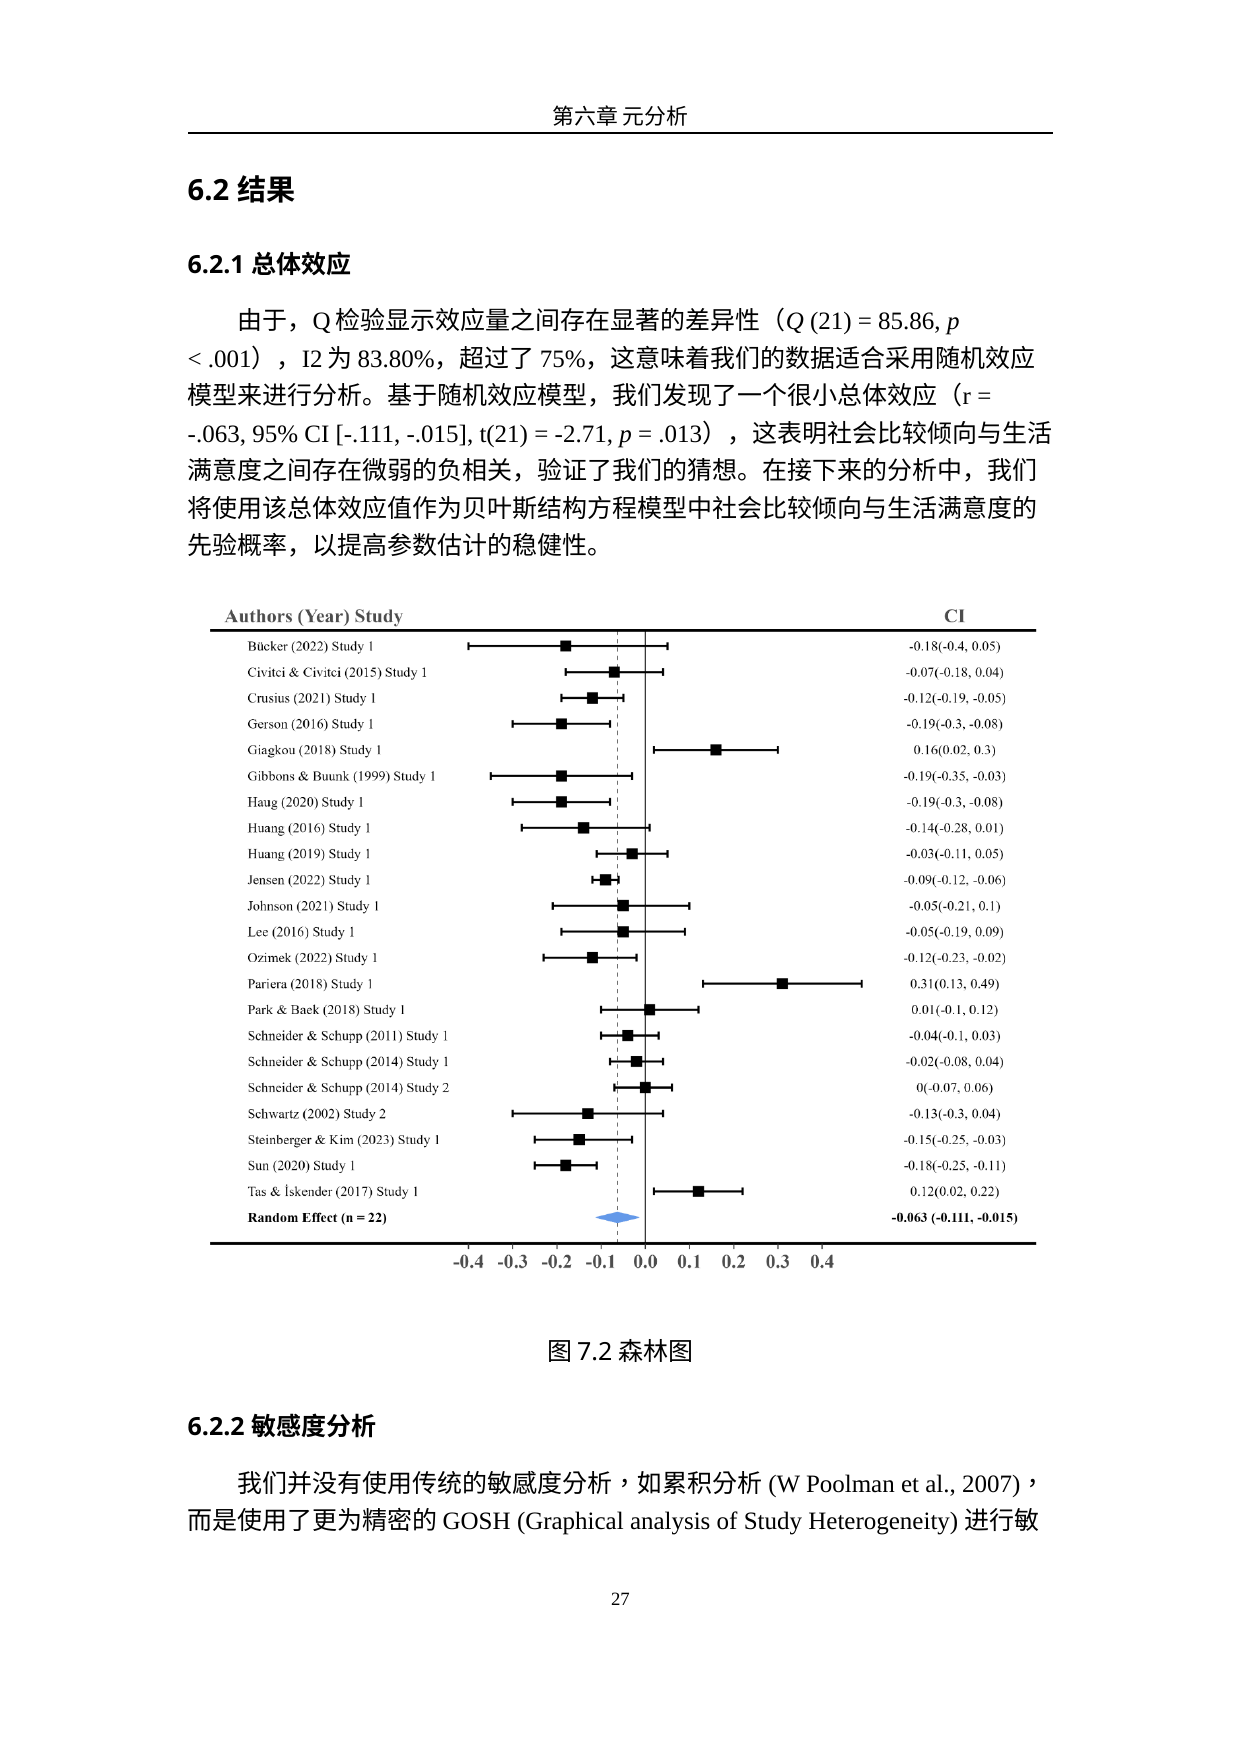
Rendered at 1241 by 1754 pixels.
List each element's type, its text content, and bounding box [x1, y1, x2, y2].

subtitle 6.2.2 敏感度分析 [187, 1406, 1053, 1444]
text 图7.2 森林图 [187, 1331, 1053, 1369]
subtitle 6.2 结果 [187, 150, 1053, 225]
subtitle 6.2.1 总体效应 [187, 244, 1053, 281]
text 由于，Q检验显示效应量之间存在显著的差异性（Q (21) = 85.86, p < .001），I2为83.80%，超过了75%，这意味着我们的数据适合采用随机效应模型来进行分析。基于随机效应模型，我们发现了一个很小总体效应（r = -.063, 95% CI [-.111, -.015], t(21) = -2.71, p = .013），这表明社会比较倾向与生活满意度之间存在微弱的负相关，验证了我们的猜想。在接下来的分析中，我们将使用该总体效应值作为贝叶斯结构方程模型中社会比较倾向与生活满意度的先验概率，以提高参数估计的稳健性。 [187, 300, 1053, 562]
picture [198, 600, 1042, 1302]
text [187, 1462, 1053, 1537]
